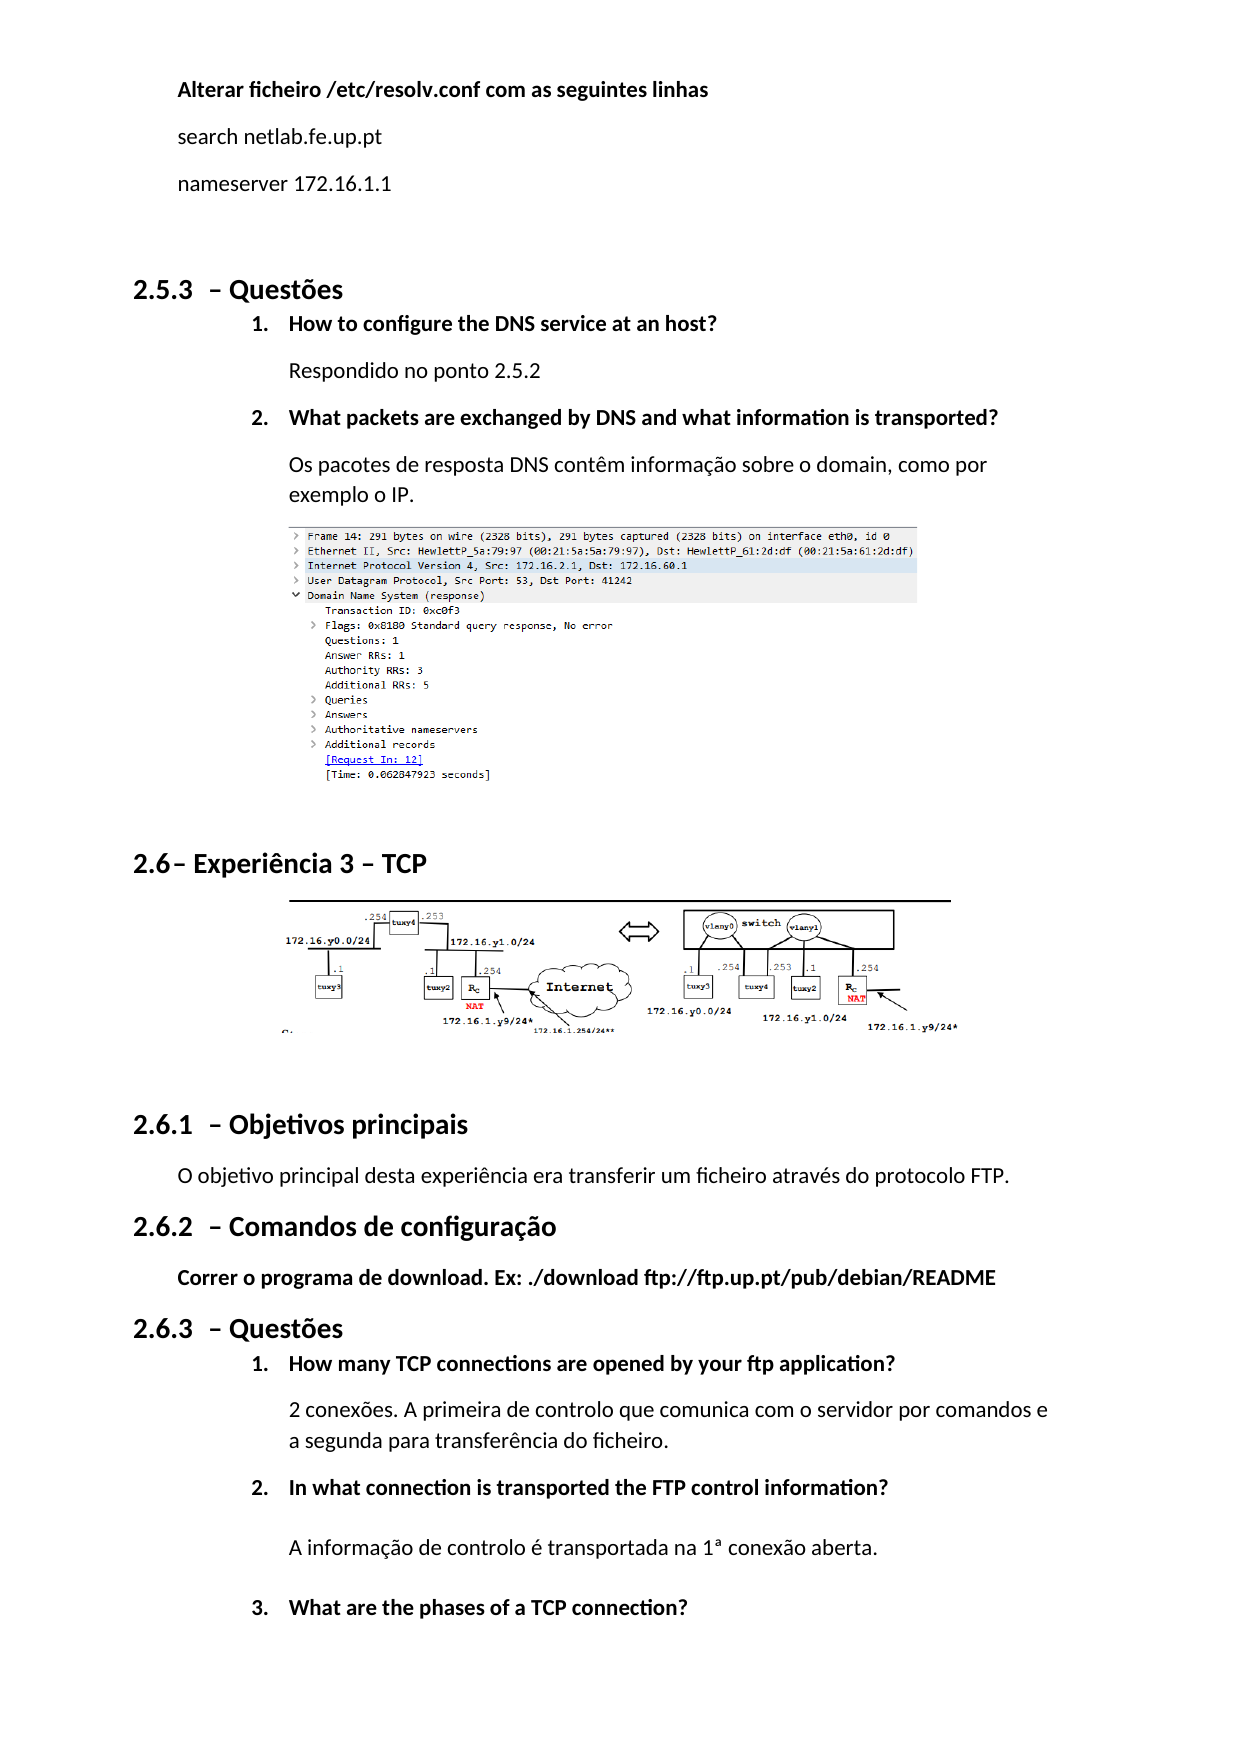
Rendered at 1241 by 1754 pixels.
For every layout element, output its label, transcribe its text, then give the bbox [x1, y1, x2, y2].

text Os pacotes de resposta DNS contêm informação sobre o domain, como por exemplo o IP. [288, 450, 1063, 508]
picture [288, 526, 918, 788]
list – Questões [133, 1310, 1063, 1346]
text nameserver 172.16.1.1 [177, 169, 1063, 197]
list A informação de controlo é transportada na 1ª conexão aberta. [288, 1533, 1063, 1561]
text Correr o programa de download. Ex: ./download ftp://ftp.up.pt/pub/debian/README [177, 1263, 1063, 1291]
text O objetivo principal desta experiência era transferir um ficheiro através do protocolo FTP. [177, 1161, 1063, 1189]
text Alterar ficheiro /etc/resolv.conf com as seguintes linhas [177, 75, 1063, 103]
text search netlab.fe.up.pt [177, 122, 1063, 150]
list What are the phases of a TCP connection? [251, 1593, 1063, 1622]
text Respondido no ponto 2.5.2 [288, 356, 1063, 384]
list – Questões [133, 271, 1063, 306]
list – Comandos de configuração [133, 1208, 1063, 1244]
list What packets are exchanged by DNS and what information is transported? [251, 403, 1063, 431]
list How to configure the DNS service at an host? [251, 309, 1063, 337]
list How many TCP connections are opened by your ftp application? [251, 1349, 1063, 1377]
picture [269, 900, 972, 1033]
list In what connection is transported the FTP control information? [251, 1473, 1063, 1501]
list – Experiência 3 – TCP [133, 845, 1063, 881]
text 2 conexões. A primeira de controlo que comunica com o servidor por comandos e a segunda para transferência do ficheiro. [288, 1396, 1063, 1454]
list – Objetivos principais [133, 1106, 1063, 1142]
